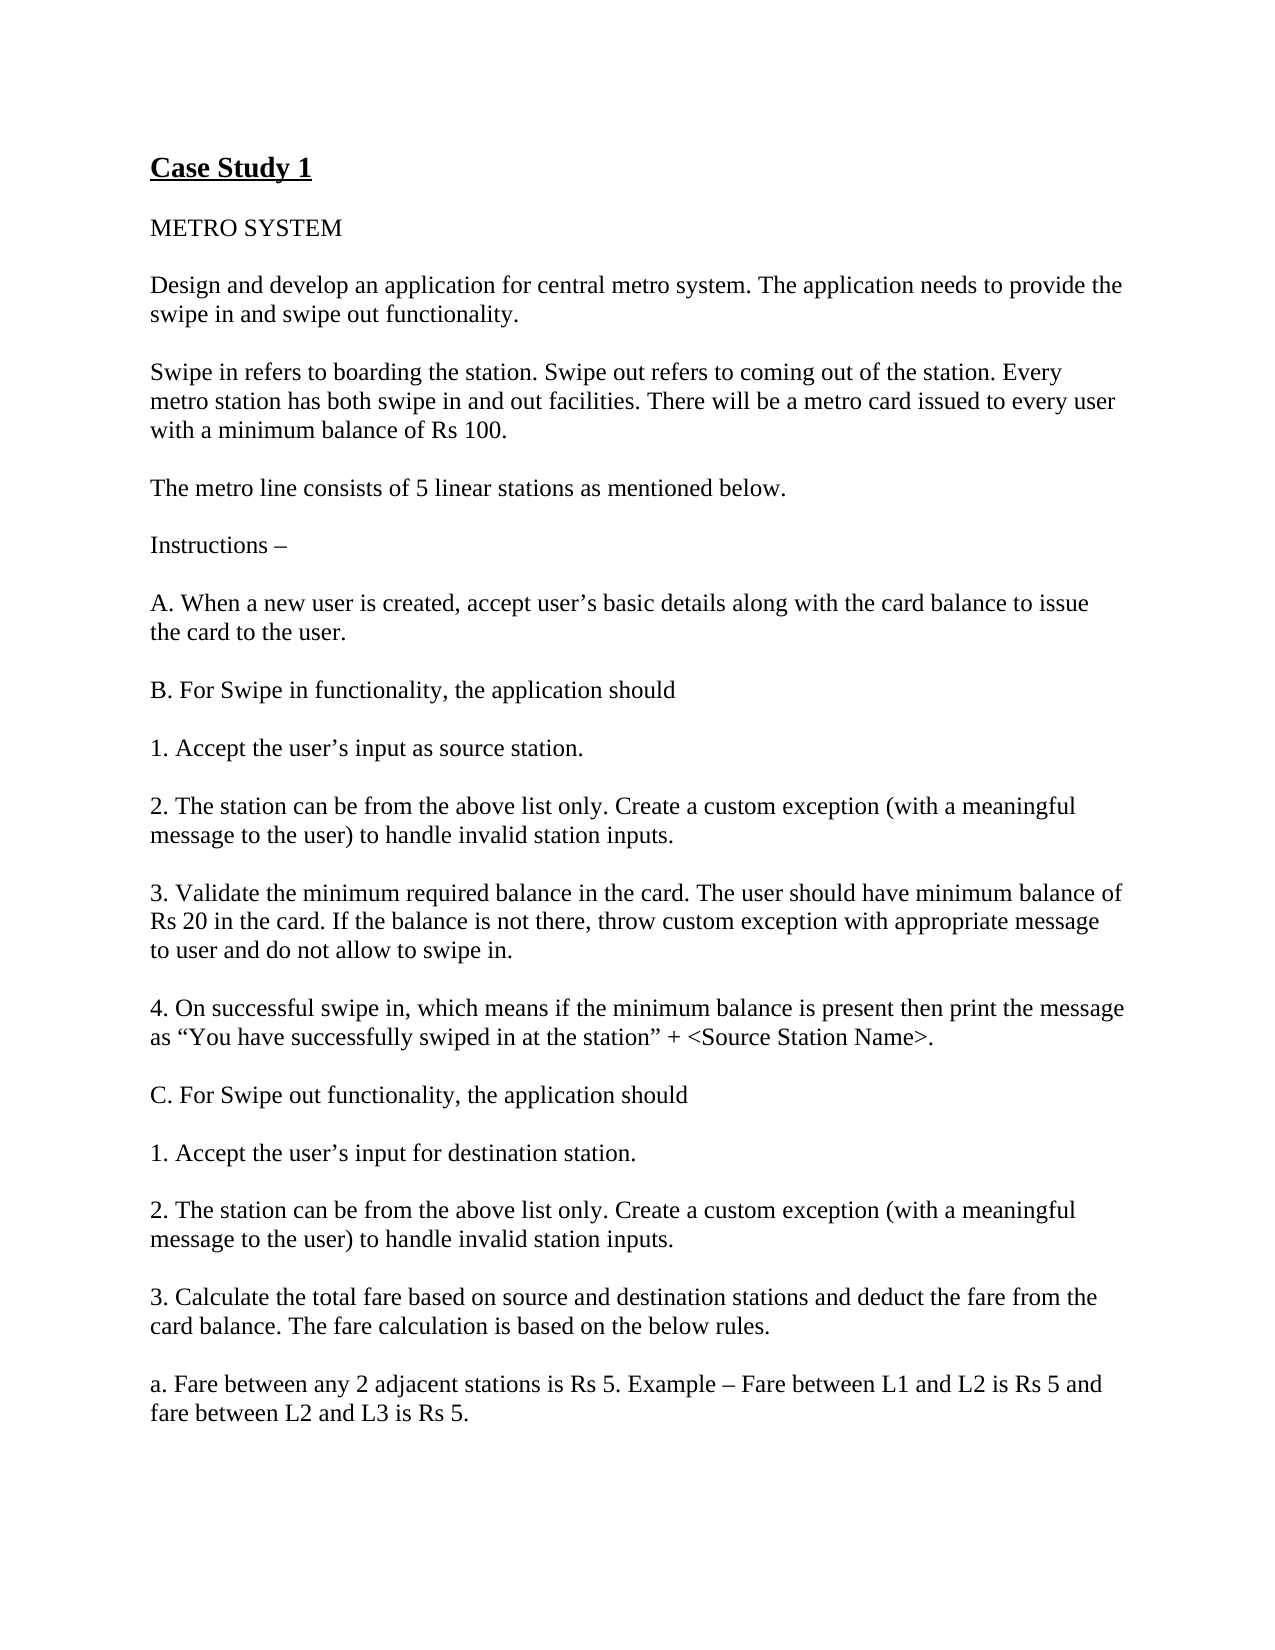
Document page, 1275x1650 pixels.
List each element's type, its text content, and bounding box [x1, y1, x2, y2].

text 3. Calculate the total fare based on source and destination stations and deduct the fare from the card balance. The fare calculation is based on the below rules. [150, 1282, 1125, 1340]
text 3. Validate the minimum required balance in the card. The user should have minimum balance of Rs 20 in the card. If the balance is not there, throw custom exception with appropriate message to user and do not allow to swipe in. [150, 878, 1125, 964]
text METRO SYSTEM [150, 213, 1125, 241]
text Design and develop an application for central metro system. The application needs to provide the swipe in and swipe out functionality. [150, 271, 1125, 328]
text 4. On successful swipe in, which means if the minimum balance is present then print the message as “You have successfully swiped in at the station” + <Source Station Name>. [150, 993, 1125, 1051]
text B. For Swipe in functionality, the application should [150, 675, 1125, 704]
text 2. The station can be from the above list only. Create a custom exception (with a meaningful message to the user) to handle invalid station inputs. [150, 791, 1125, 848]
text C. For Swipe out functionality, the application should [150, 1080, 1125, 1108]
text Swipe in refers to boarding the station. Swipe out refers to coming out of the station. Every metro station has both swipe in and out facilities. There will be a metro card issued to every user with a minimum balance of Rs 100. [150, 357, 1125, 443]
text 1. Accept the user’s input as source station. [150, 733, 1125, 762]
text 2. The station can be from the above list only. Create a custom exception (with a meaningful message to the user) to handle invalid station inputs. [150, 1196, 1125, 1253]
text 1. Accept the user’s input for destination station. [150, 1138, 1125, 1166]
text Case Study 1 [150, 150, 1125, 183]
text A. When a new user is created, accept user’s basic details along with the card balance to issue the card to the user. [150, 588, 1125, 646]
text The metro line consists of 5 linear stations as mentioned below. [150, 473, 1125, 501]
text Instructions – [150, 531, 1125, 559]
text a. Fare between any 2 adjacent stations is Rs 5. Example – Fare between L1 and L2 is Rs 5 and fare between L2 and L3 is Rs 5. [150, 1369, 1125, 1426]
